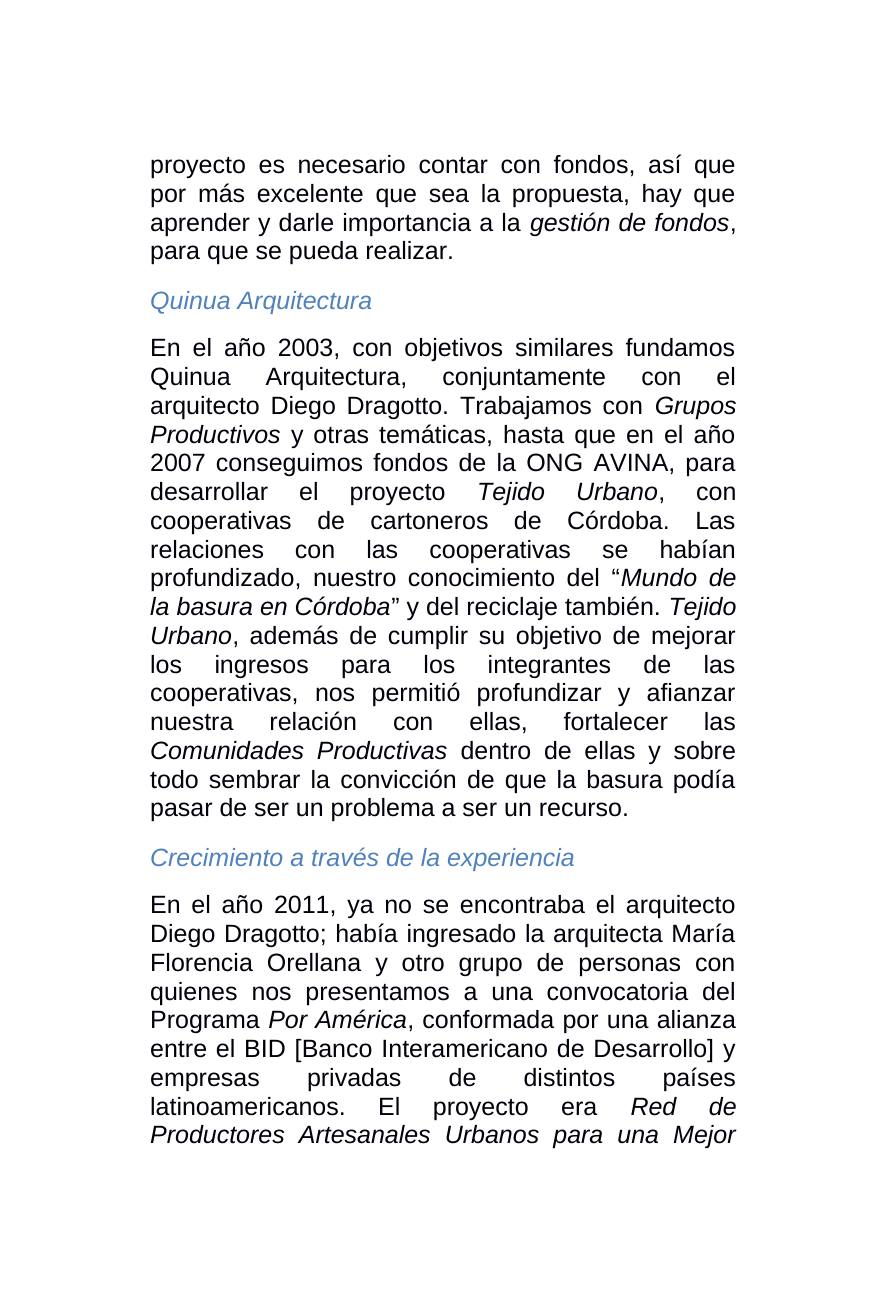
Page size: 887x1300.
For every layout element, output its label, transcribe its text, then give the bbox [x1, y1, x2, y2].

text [150, 890, 736, 1149]
subtitle Quinua Arquitectura [150, 286, 736, 314]
text En el año 2003, con objetivos similares fundamos Quinua Arquitectura, conjuntamente con el arquitecto Diego Dragotto. Trabajamos con Grupos Productivos y otras temáticas, hasta que en el año 2007 conseguimos fondos de la ONG AVINA, para desarrollar el proyecto Tejido Urbano, con cooperativas de cartoneros de Córdoba. Las relaciones con las cooperativas se habían profundizado, nuestro conocimiento del “Mundo de la basura en Córdoba” y del reciclaje también. Tejido Urbano, además de cumplir su objetivo de mejorar los ingresos para los integrantes de las cooperativas, nos permitió profundizar y afianzar nuestra relación con ellas, fortalecer las Comunidades Productivas dentro de ellas y sobre todo sembrar la convicción de que la basura podía pasar de ser un problema a ser un recurso. [150, 333, 736, 822]
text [150, 150, 736, 265]
subtitle Crecimiento a través de la experiencia [150, 843, 736, 872]
